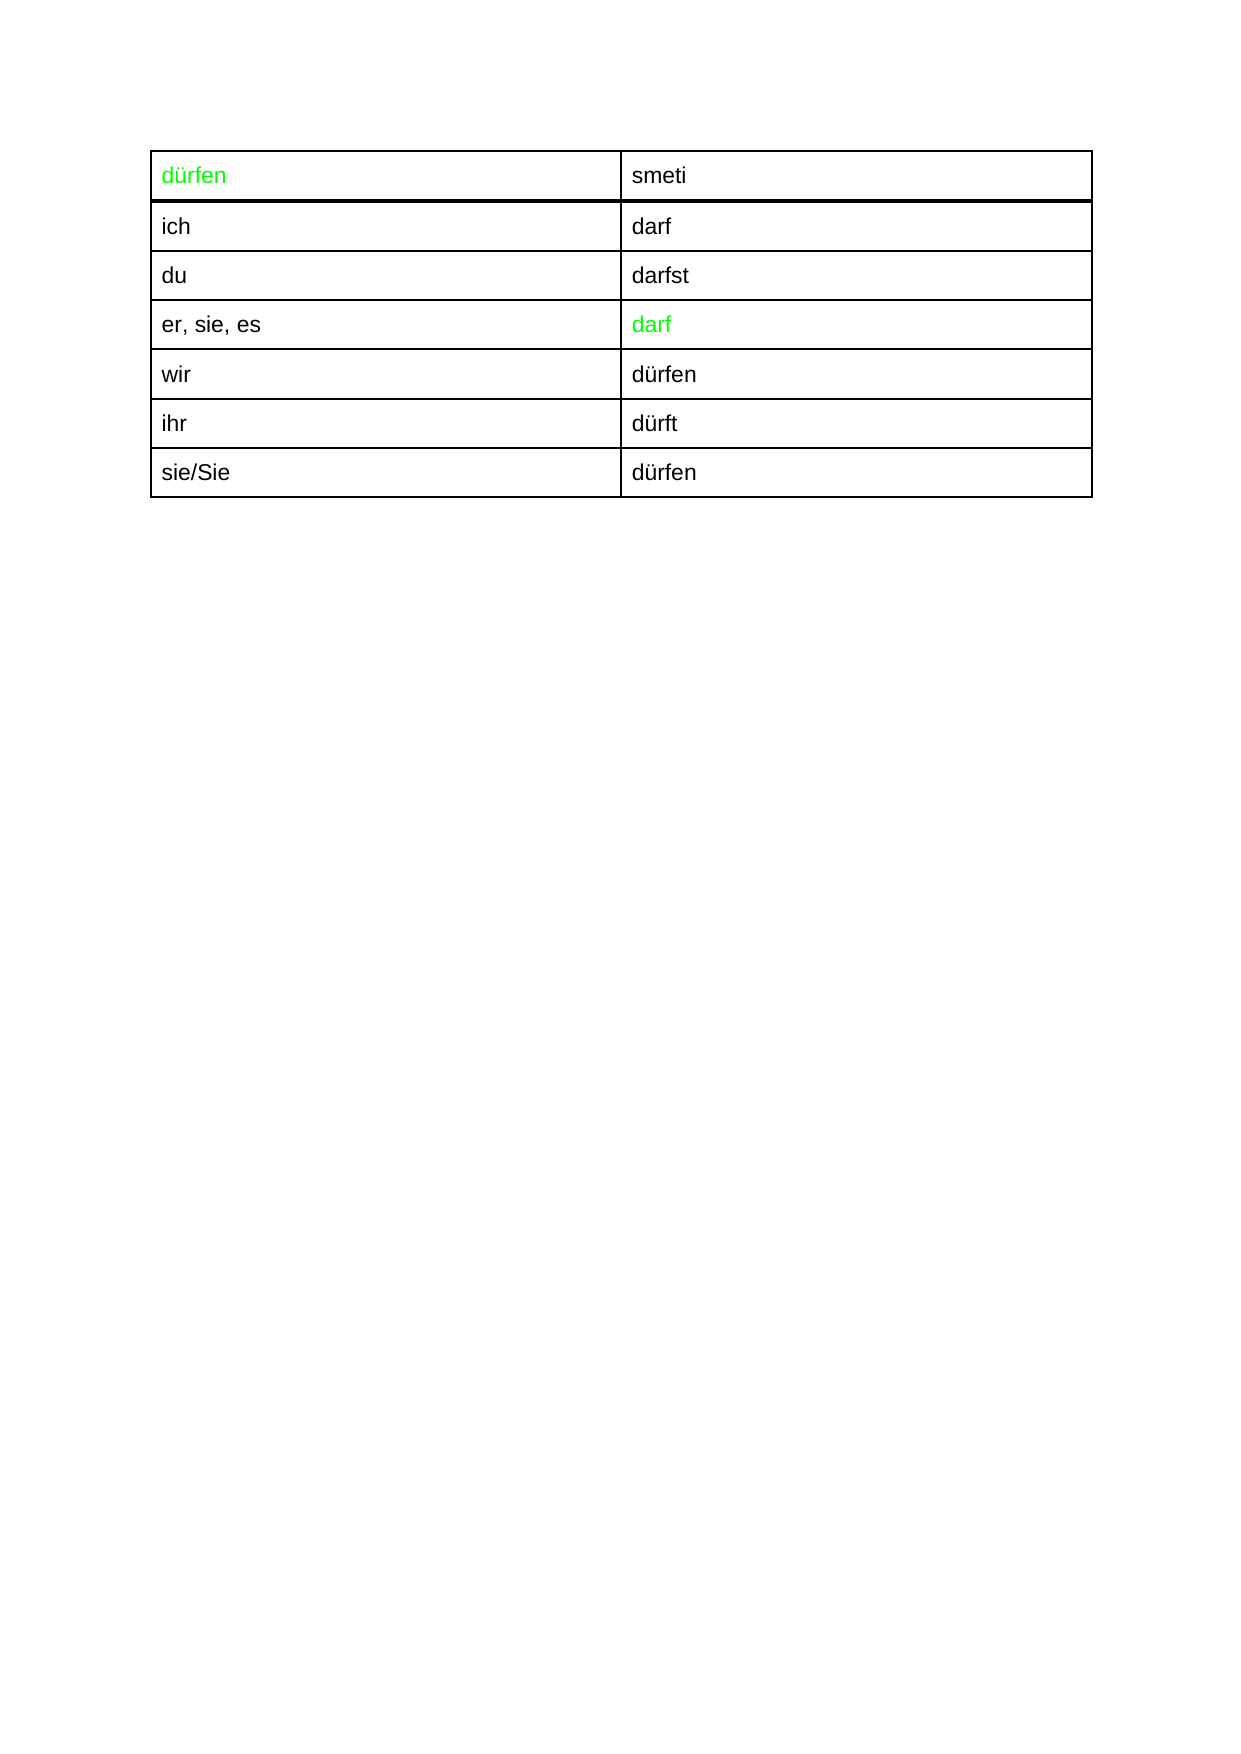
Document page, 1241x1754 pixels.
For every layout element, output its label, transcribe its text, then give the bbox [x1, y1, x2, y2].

table_cell darf [622, 301, 1091, 348]
table_header dürfen [152, 152, 620, 199]
table_cell ihr [152, 400, 620, 447]
table_cell wir [152, 350, 620, 397]
table_cell ich [152, 203, 620, 249]
table_cell dürfen [622, 449, 1091, 496]
table_cell dürfen [622, 350, 1091, 397]
table_cell du [152, 252, 620, 299]
table_header smeti [622, 152, 1091, 199]
table_cell darfst [622, 252, 1091, 299]
table_cell darf [622, 203, 1091, 249]
table_cell dürft [622, 400, 1091, 447]
table_cell er, sie, es [152, 301, 620, 348]
table_cell sie/Sie [152, 449, 620, 496]
